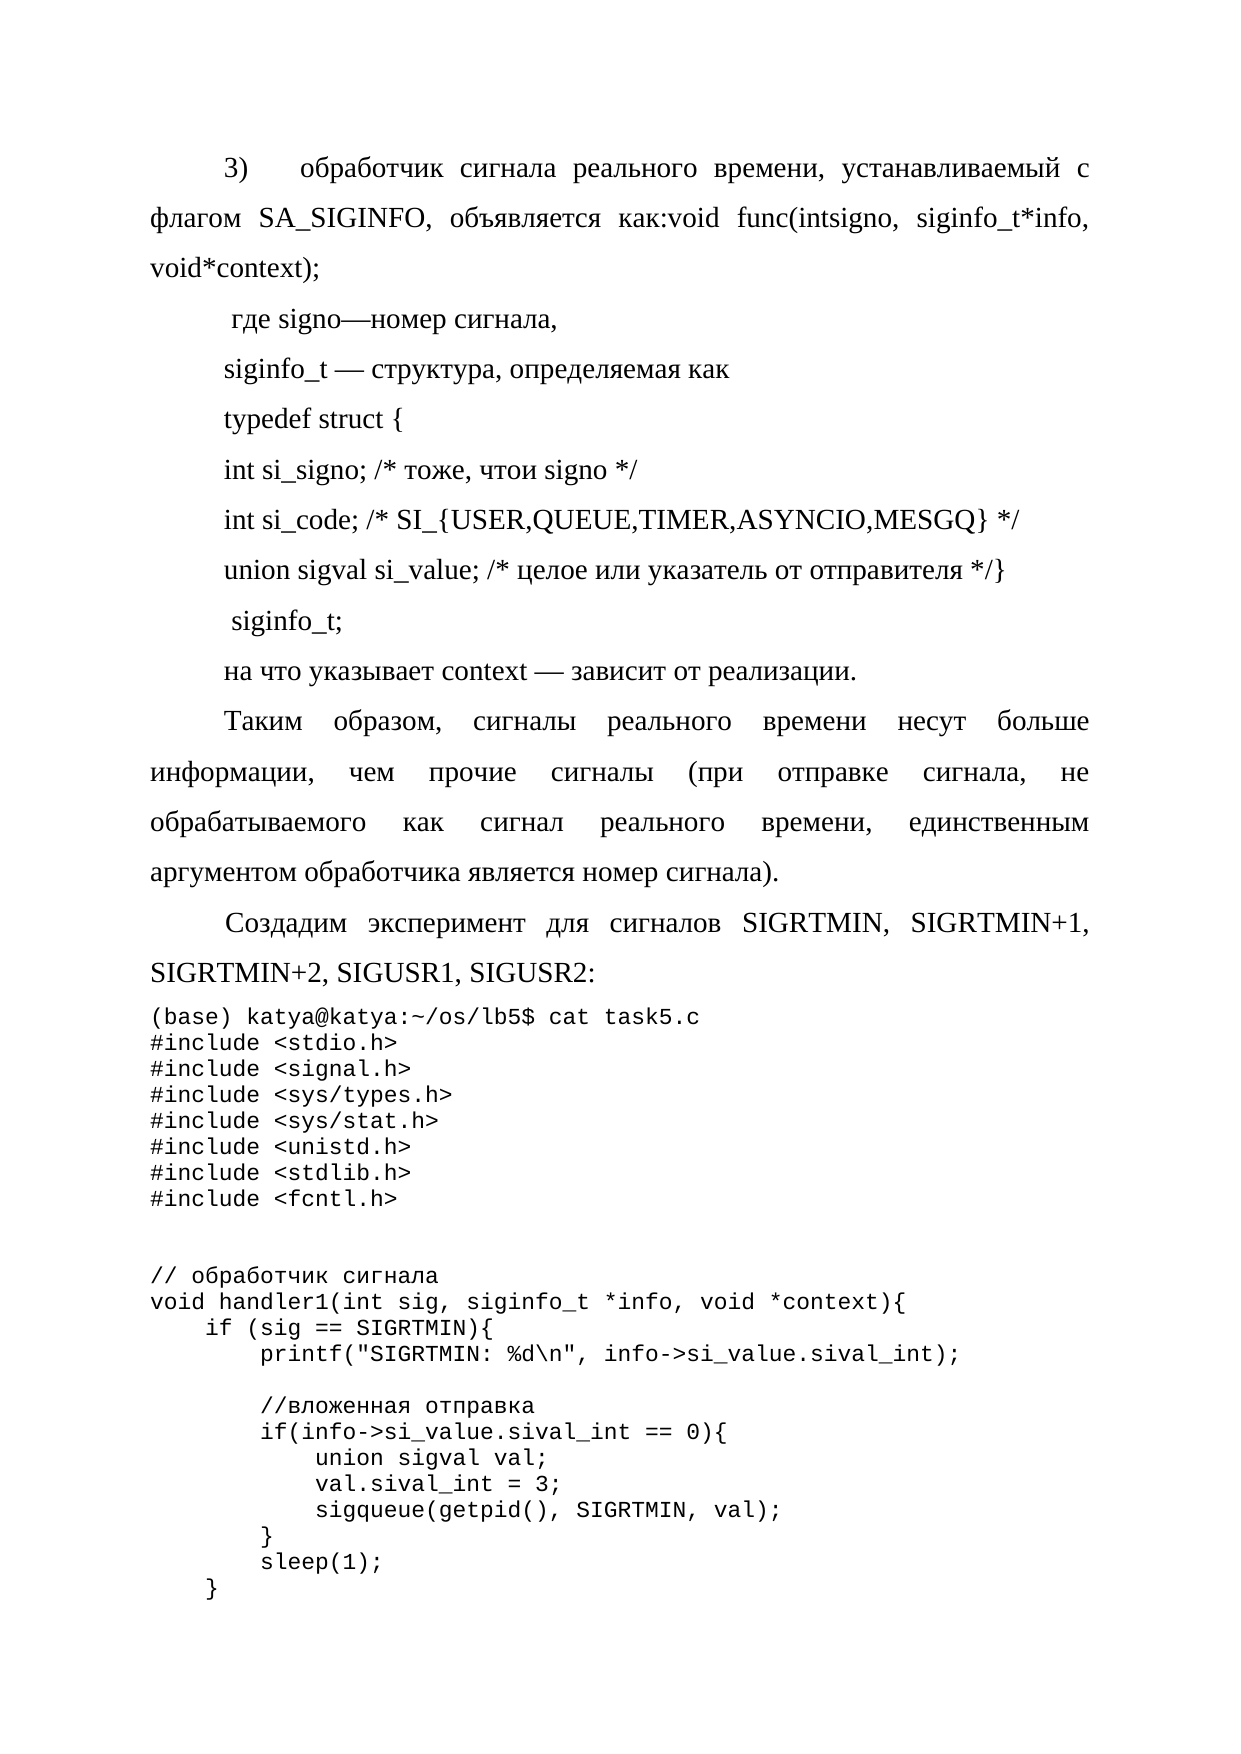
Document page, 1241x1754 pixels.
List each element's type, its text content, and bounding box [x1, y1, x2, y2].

text Таким образом, сигналы реального времени несут больше информации, чем прочие сигналы (при отправке сигнала, не обрабатываемого как сигнал реального времени, единственным аргументом обработчика является номер сигнала). [150, 703, 1090, 888]
text #include <signal.h> [150, 1057, 1090, 1083]
text #include <stdio.h> [150, 1031, 1090, 1057]
text } [150, 1576, 1090, 1602]
text } [150, 1524, 1090, 1550]
text typedef struct { [150, 402, 1090, 435]
text на что указывает context — зависит от реализации. [150, 653, 1090, 687]
text val.sival_int = 3; [150, 1472, 1090, 1498]
text #include <unistd.h> [150, 1135, 1090, 1161]
text Создадим эксперимент для сигналов SIGRTMIN, SIGRTMIN+1, SIGRTMIN+2, SIGUSR1, SIGUSR2: [150, 905, 1090, 988]
text union sigval si_value; /* целое или указатель от отправителя */} [150, 552, 1090, 586]
text #include <fcntl.h> [150, 1187, 1090, 1213]
text sleep(1); [150, 1550, 1090, 1576]
text где signo—номер сигнала, [150, 301, 1090, 334]
text union sigval val; [150, 1446, 1090, 1472]
text void handler1(int sig, siginfo_t *info, void *context){ [150, 1291, 1090, 1317]
text #include <sys/stat.h> [150, 1109, 1090, 1135]
text //вложенная отправка [150, 1394, 1090, 1420]
text if (sig == SIGRTMIN){ [150, 1317, 1090, 1342]
text sigqueue(getpid(), SIGRTMIN, val); [150, 1498, 1090, 1524]
text int si_code; /* SI_{USER,QUEUE,TIMER,ASYNCIO,MESGQ} */ [150, 502, 1090, 536]
text #include <sys/types.h> [150, 1083, 1090, 1109]
text printf("SIGRTMIN: %d\n", info->si_value.sival_int); [150, 1342, 1090, 1368]
text if(info->si_value.sival_int == 0){ [150, 1420, 1090, 1446]
text siginfo_t — структура, определяемая как [150, 351, 1090, 385]
text #include <stdlib.h> [150, 1161, 1090, 1187]
text (base) katya@katya:~/os/lb5$ cat task5.c [150, 1005, 1090, 1031]
text int si_signo; /* тоже, чтои signo */ [150, 452, 1090, 485]
list обработчик сигнала реального времени, устанавливаемый с флагом SA_SIGINFO, объявляется как:void func(intsigno, siginfo_t*info, void*context); [150, 150, 1090, 284]
text // обработчик сигнала [150, 1265, 1090, 1291]
text siginfo_t; [150, 603, 1090, 636]
